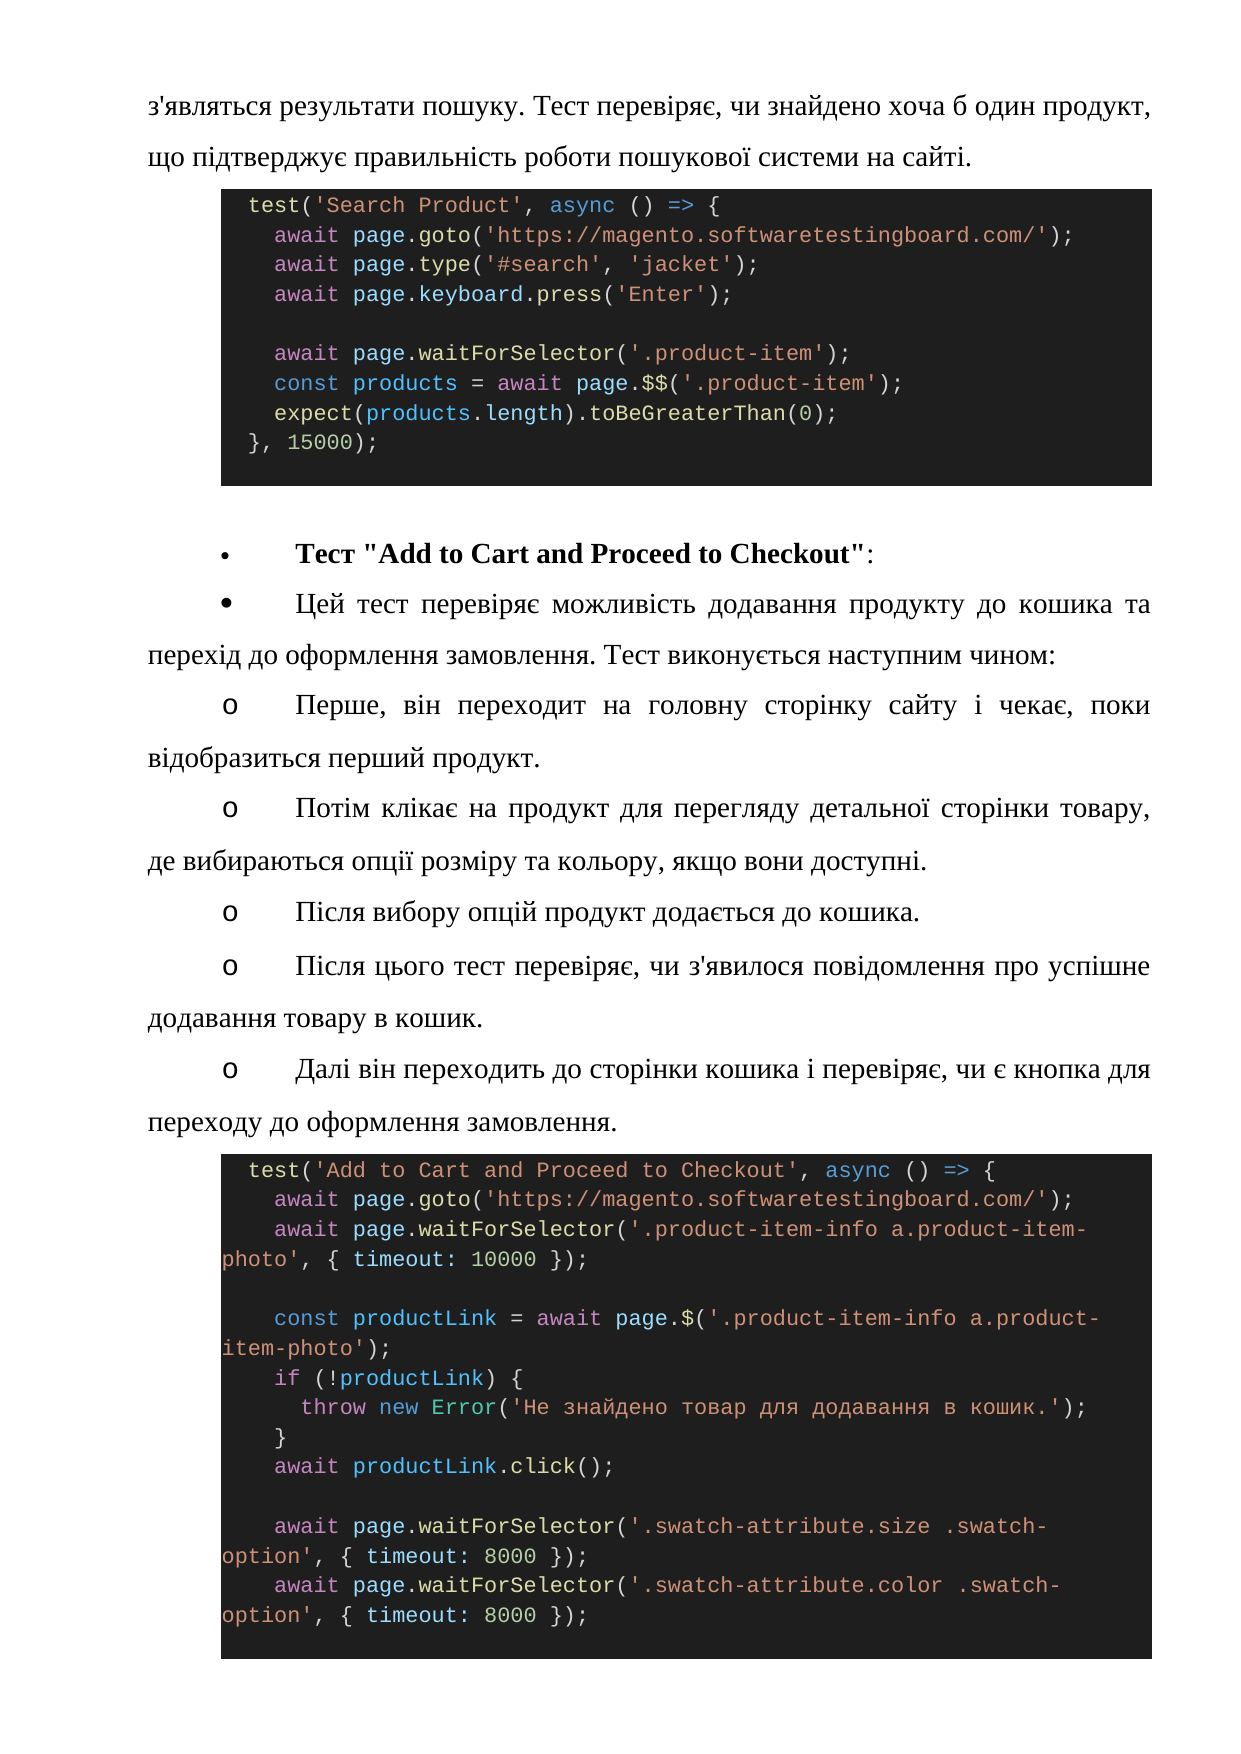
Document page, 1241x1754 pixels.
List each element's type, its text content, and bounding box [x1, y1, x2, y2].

text const productLink = await page.$('.product-item-info a.product-item-photo'); [221, 1302, 1152, 1362]
text await page.waitForSelector('.swatch-attribute.size .swatch-option', { timeout: 8000 }); [221, 1510, 1152, 1569]
text await page.type('#search', 'jacket'); [221, 248, 1152, 278]
text await page.goto('https://magento.softwaretestingboard.com/'); [221, 219, 1152, 248]
list Після вибору опцій продукт додається до кошика. [148, 894, 1152, 930]
list Потім клікає на продукт для перегляду детальної сторінки товару, де вибираються опції розміру та кольору, якщо вони доступні. [148, 791, 1152, 877]
text await page.keyboard.press('Enter'); [221, 278, 1152, 308]
list Далі він переходить до сторінки кошика і перевіряє, чи є кнопка для переходу до оформлення замовлення. [148, 1051, 1152, 1137]
list Тест "Add to Cart and Proceed to Checkout": [148, 536, 1152, 570]
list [148, 88, 1152, 172]
text expect(products.length).toBeGreaterThan(0); [221, 397, 1152, 427]
text if (!productLink) { [221, 1362, 1152, 1391]
list Цей тест перевіряє можливість додавання продукту до кошика та перехід до оформлення замовлення. Тест виконується наступним чином: [148, 587, 1152, 671]
text await page.waitForSelector('.product-item-info a.product-item-photo', { timeout: 10000 }); [221, 1213, 1152, 1273]
text } [221, 1421, 1152, 1451]
text await page.goto('https://magento.softwaretestingboard.com/'); [221, 1184, 1152, 1213]
text const products = await page.$$('.product-item'); [221, 367, 1152, 397]
text await page.waitForSelector('.swatch-attribute.color .swatch-option', { timeout: 8000 }); [221, 1569, 1152, 1629]
text await page.waitForSelector('.product-item'); [221, 338, 1152, 367]
list Перше, він переходит на головну сторінку сайту і чекає, поки відобразиться перший продукт. [148, 687, 1152, 774]
text test('Add to Cart and Proceed to Checkout', async () => { [221, 1154, 1152, 1184]
text }, 15000); [221, 427, 1152, 456]
text throw new Error('Не знайдено товар для додавання в кошик.'); [221, 1391, 1152, 1421]
list Після цього тест перевіряє, чи з'явилося повідомлення про успішне додавання товару в кошик. [148, 948, 1152, 1034]
text await productLink.click(); [221, 1451, 1152, 1481]
text test('Search Product', async () => { [221, 189, 1152, 219]
